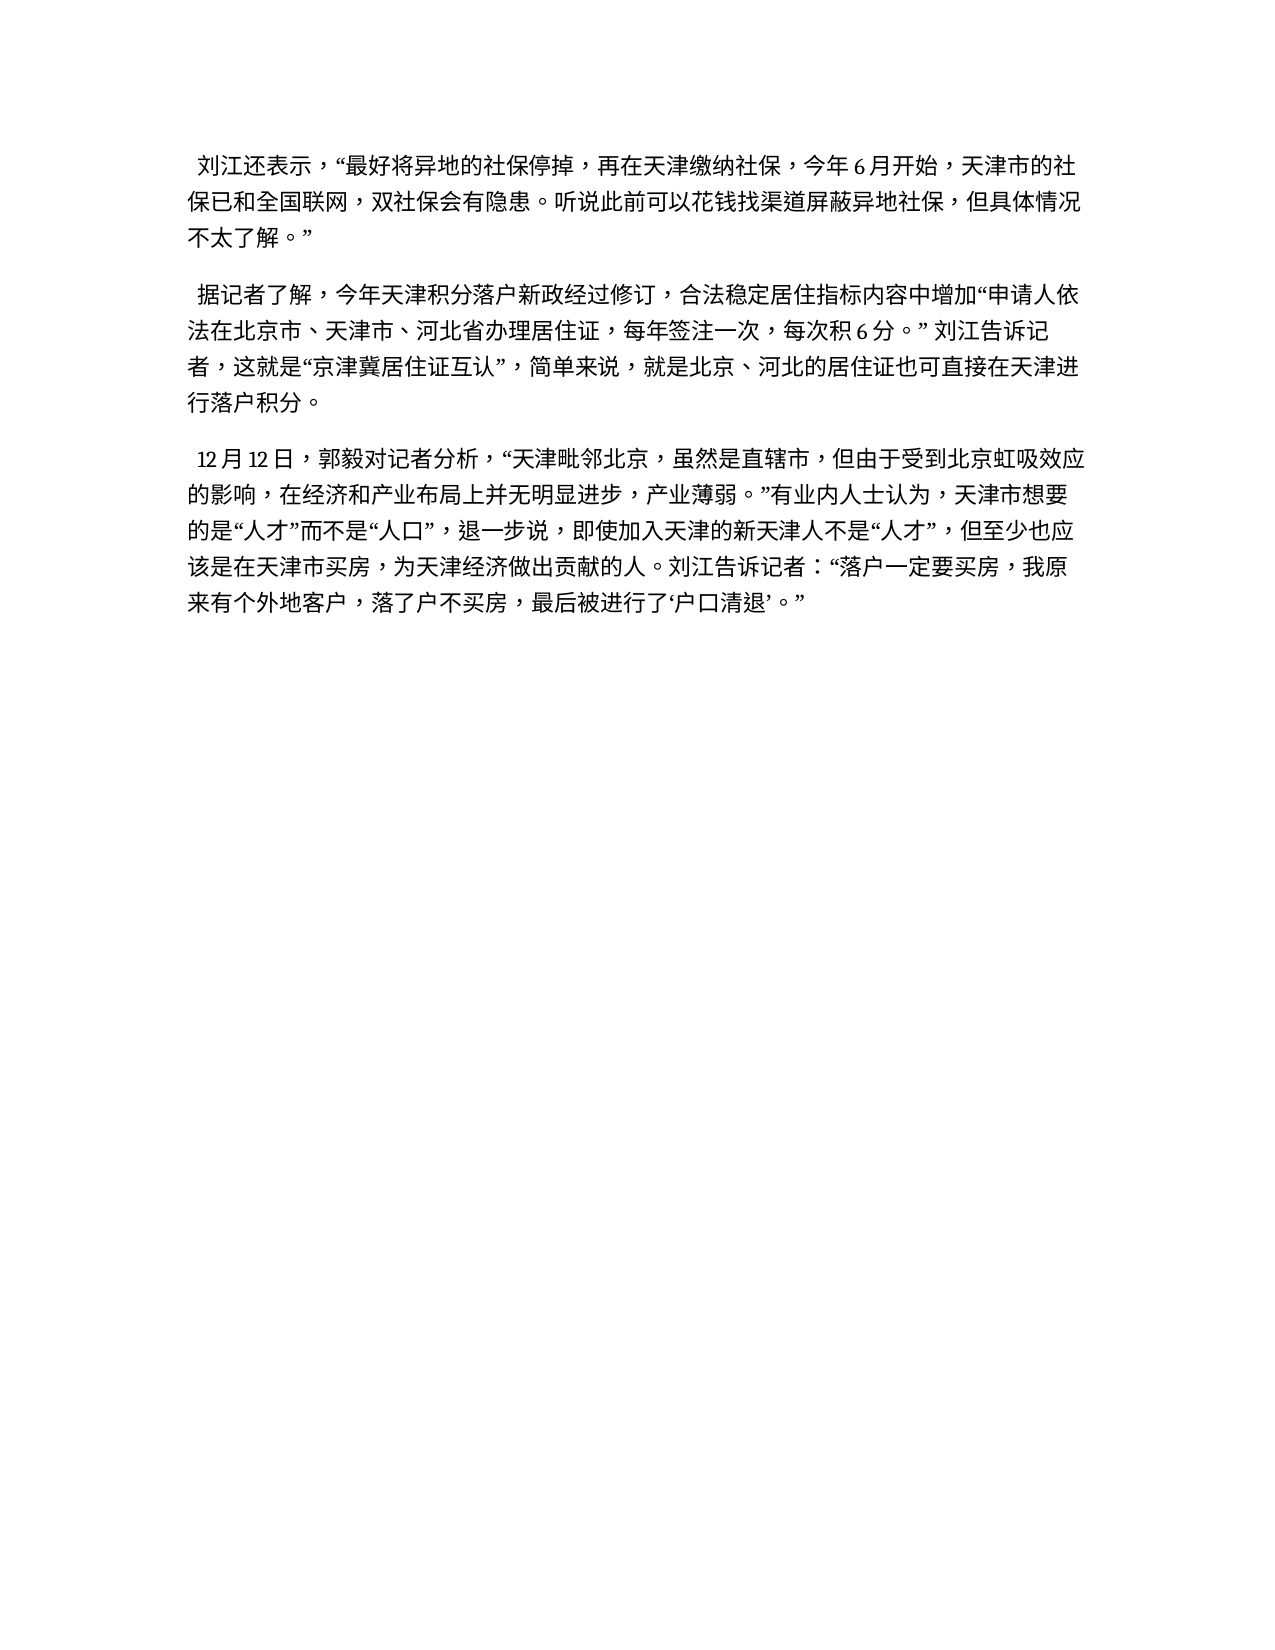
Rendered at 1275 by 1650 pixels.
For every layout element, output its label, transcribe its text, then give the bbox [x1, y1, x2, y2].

text 据记者了解，今年天津积分落户新政经过修订，合法稳定居住指标内容中增加“申请人依法在北京市、天津市、河北省办理居住证，每年签注一次，每次积6分。” 刘江告诉记者，这就是“京津冀居住证互认”，简单来说，就是北京、河北的居住证也可直接在天津进行落户积分。 [187, 279, 1087, 418]
text 12月12日，郭毅对记者分析，“天津毗邻北京，虽然是直辖市，但由于受到北京虹吸效应的影响，在经济和产业布局上并无明显进步，产业薄弱。”有业内人士认为，天津市想要的是“人才”而不是“人口”，退一步说，即使加入天津的新天津人不是“人才”，但至少也应该是在天津市买房，为天津经济做出贡献的人。刘江告诉记者：“落户一定要买房，我原来有个外地客户，落了户不买房，最后被进行了‘户口清退’。” [187, 443, 1087, 618]
text 刘江还表示，“最好将异地的社保停掉，再在天津缴纳社保，今年6月开始，天津市的社保已和全国联网，双社保会有隐患。听说此前可以花钱找渠道屏蔽异地社保，但具体情况不太了解。” [187, 150, 1087, 253]
